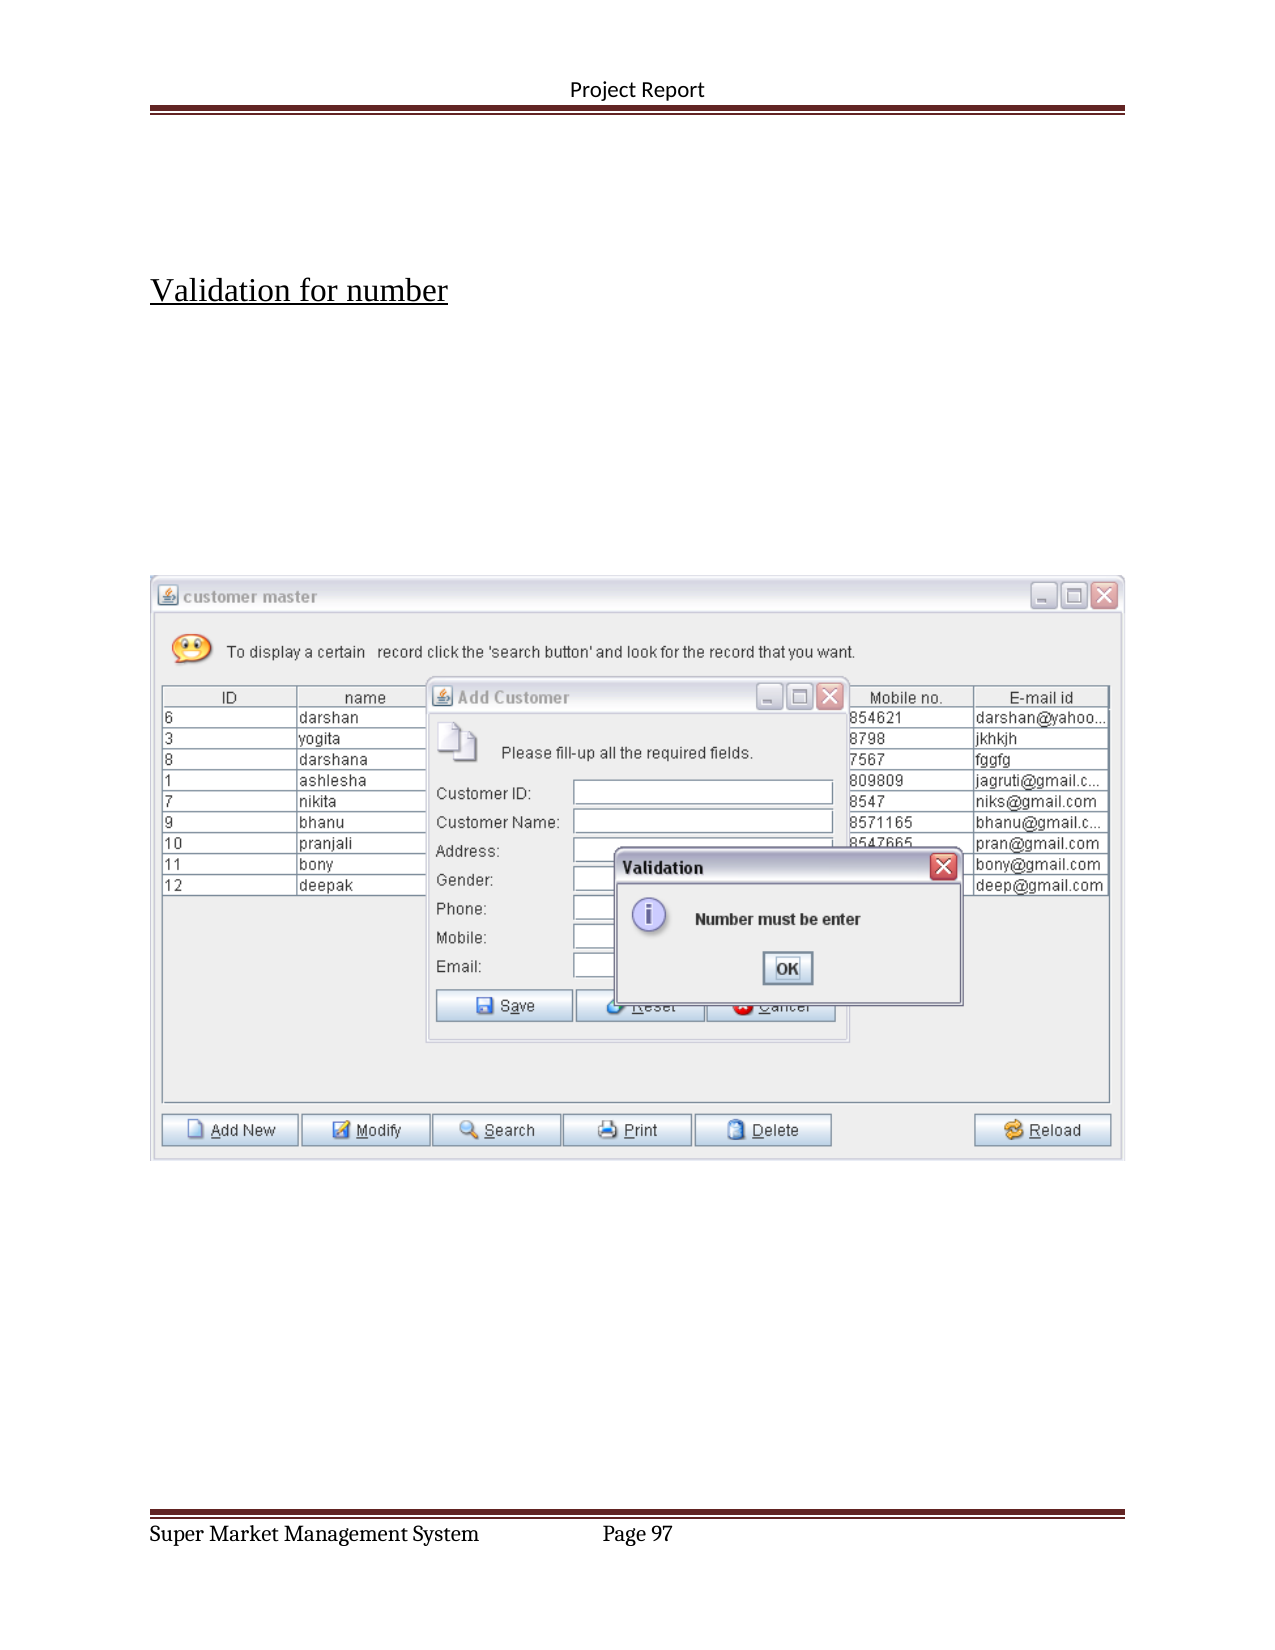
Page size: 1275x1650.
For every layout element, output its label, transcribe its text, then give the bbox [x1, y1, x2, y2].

picture [150, 575, 1125, 1161]
text Validation for number [150, 270, 1125, 308]
